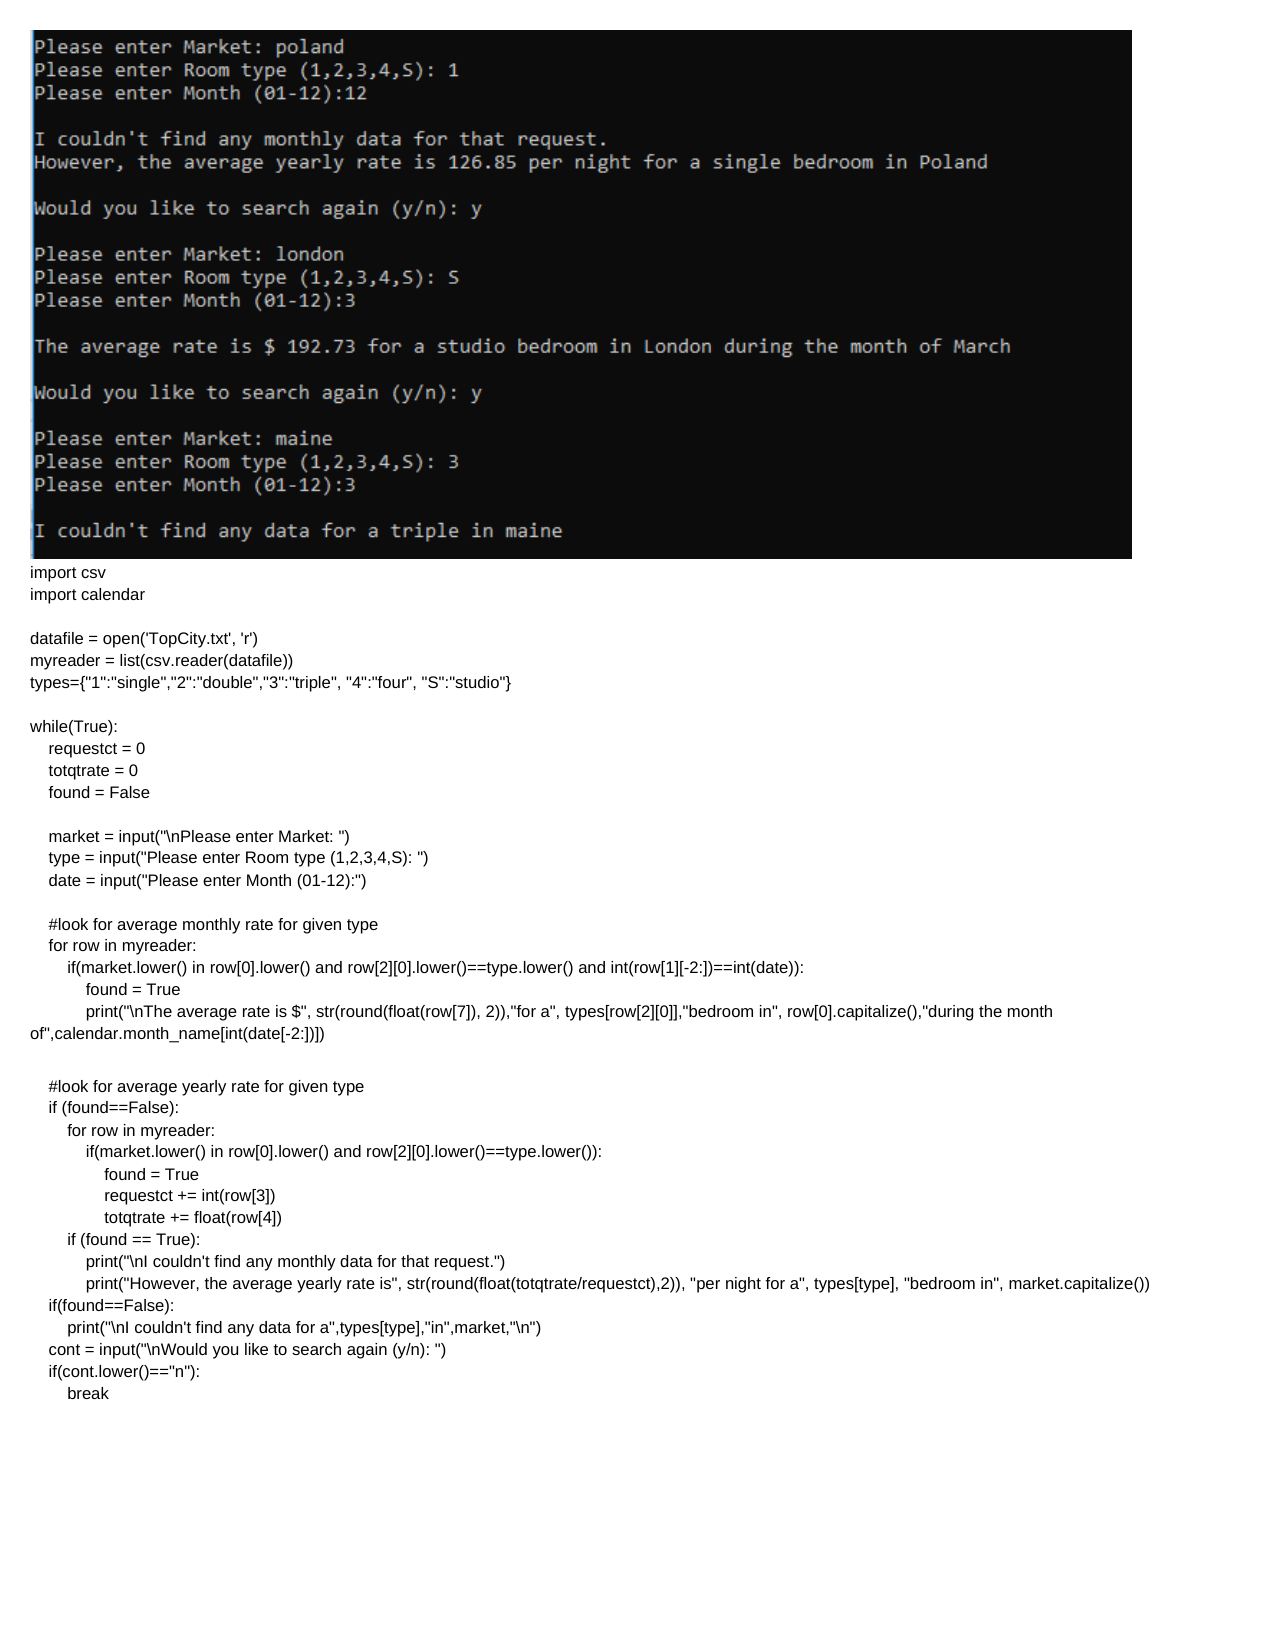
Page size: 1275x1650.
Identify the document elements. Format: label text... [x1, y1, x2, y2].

text if (found==False): [30, 1098, 1245, 1117]
text types={"1":"single","2":"double","3":"triple", "4":"four", "S":"studio"} [30, 672, 1245, 692]
text found = False [30, 782, 1245, 802]
text myreader = list(csv.reader(datafile)) [30, 651, 1245, 670]
text date = input("Please enter Month (01-12):") [30, 870, 1245, 889]
text totqtrate += float(row[4]) [30, 1208, 1245, 1227]
text found = True [30, 1164, 1245, 1183]
text print("\nI couldn't find any monthly data for that request.") [30, 1252, 1245, 1271]
text #look for average yearly rate for given type [30, 1076, 1245, 1096]
text import csv [30, 563, 1245, 582]
picture [30, 30, 1132, 559]
text totqtrate = 0 [30, 760, 1245, 779]
text print("\nThe average rate is $", str(round(float(row[7]), 2)),"for a", types[row[2][0]],"bedroom in", row[0].capitalize(),"during the month of",calendar.month_name[int(date[-2:])]) [30, 1002, 1245, 1043]
text print("\nI couldn't find any data for a",types[type],"in",market,"\n") [30, 1318, 1245, 1337]
text if (found == True): [30, 1230, 1245, 1249]
text requestct = 0 [30, 738, 1245, 758]
text requestct += int(row[3]) [30, 1186, 1245, 1205]
text import calendar [30, 584, 1245, 604]
text #look for average monthly rate for given type [30, 914, 1245, 933]
text for row in myreader: [30, 1120, 1245, 1139]
text found = True [30, 980, 1245, 999]
text while(True): [30, 716, 1245, 736]
text break [30, 1384, 1245, 1403]
text if(cont.lower()=="n"): [30, 1362, 1245, 1381]
text type = input("Please enter Room type (1,2,3,4,S): ") [30, 848, 1245, 867]
text cont = input("\nWould you like to search again (y/n): ") [30, 1340, 1245, 1359]
text market = input("\nPlease enter Market: ") [30, 826, 1245, 846]
text print("However, the average yearly rate is", str(round(float(totqtrate/requestct),2)), "per night for a", types[type], "bedroom in", market.capitalize()) [30, 1274, 1245, 1293]
text for row in myreader: [30, 936, 1245, 955]
text if(market.lower() in row[0].lower() and row[2][0].lower()==type.lower()): [30, 1142, 1245, 1161]
text if(market.lower() in row[0].lower() and row[2][0].lower()==type.lower() and int(row[1][-2:])==int(date)): [30, 958, 1245, 977]
text if(found==False): [30, 1296, 1245, 1315]
text datafile = open('TopCity.txt', 'r') [30, 628, 1245, 648]
